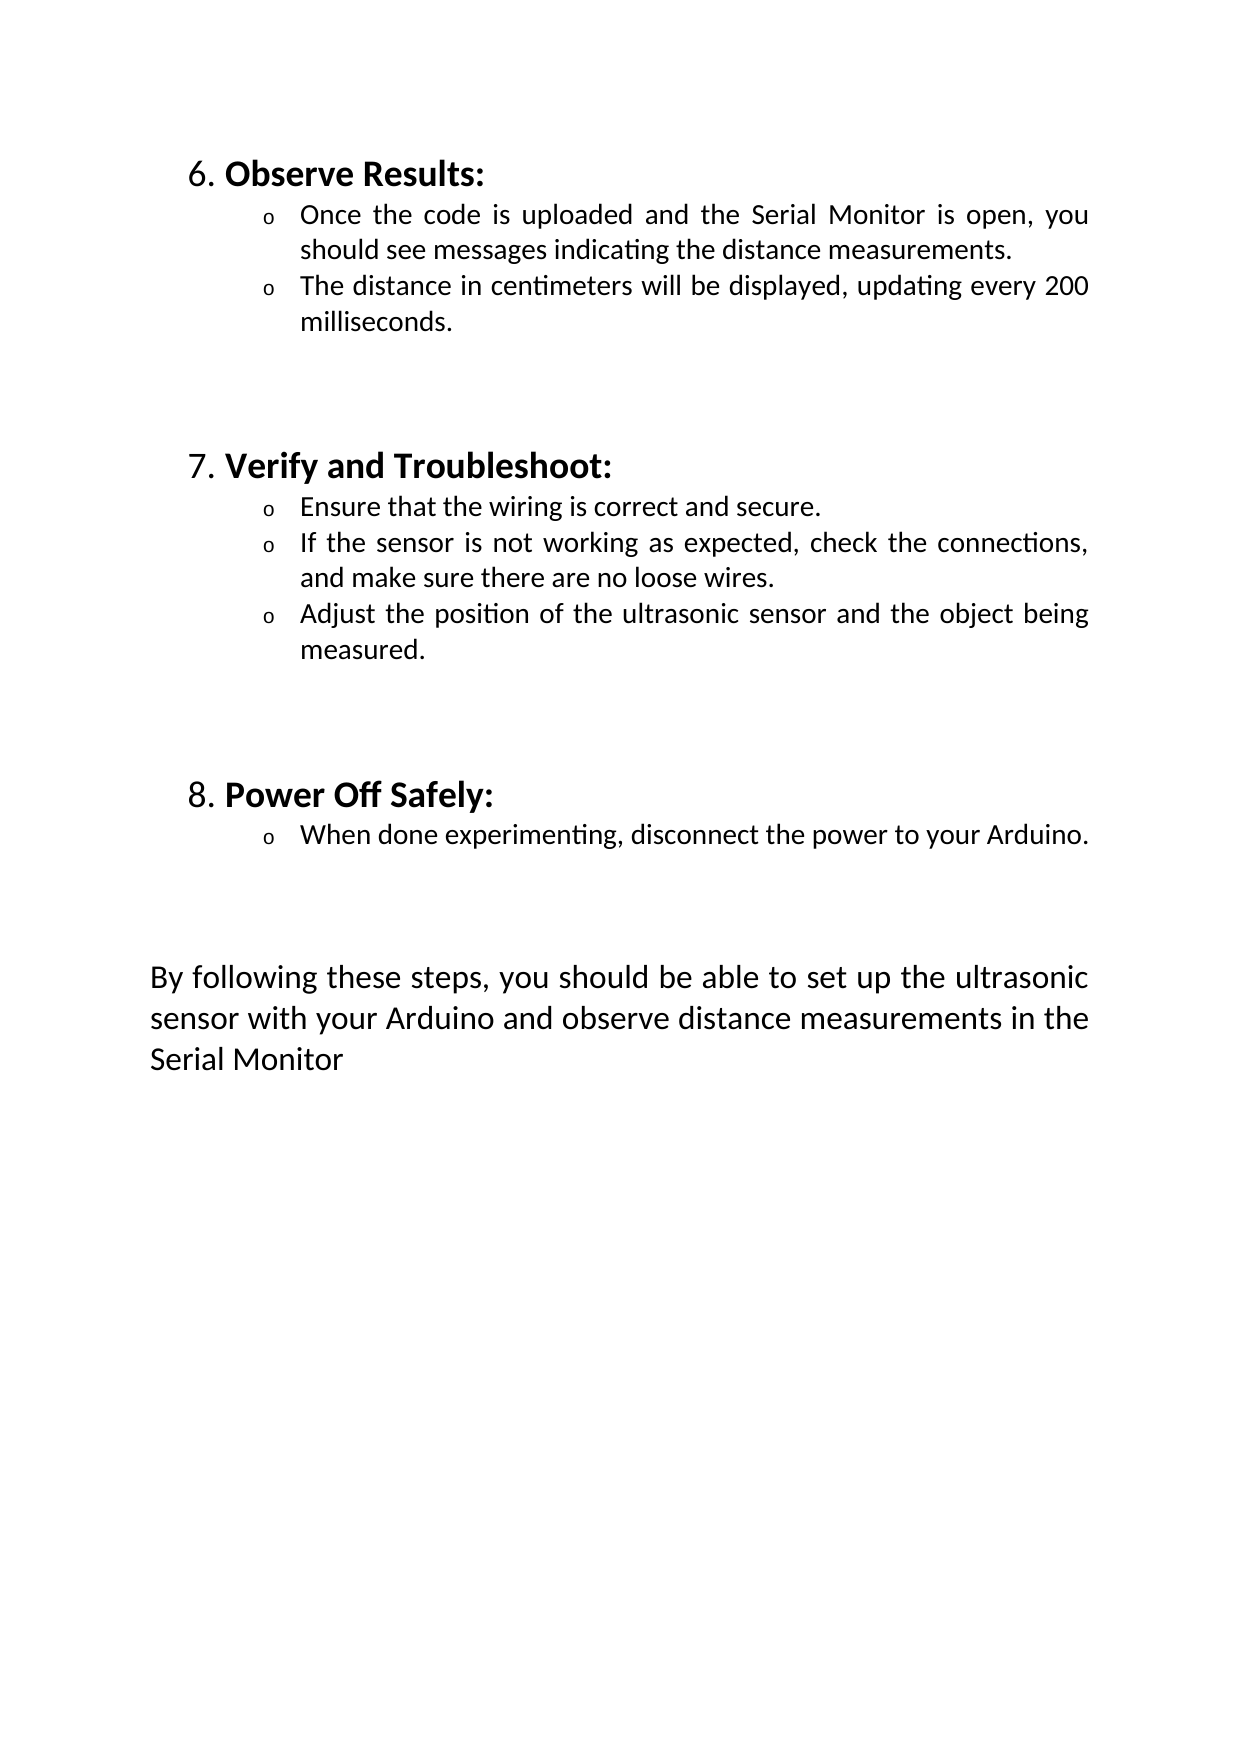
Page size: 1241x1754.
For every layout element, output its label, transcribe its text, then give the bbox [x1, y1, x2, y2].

list When done experimenting, disconnect the power to your Arduino. [262, 816, 1090, 852]
text By following these steps, you should be able to set up the ultrasonic sensor with your Arduino and observe distance measurements in the Serial Monitor [150, 956, 1090, 1078]
list Power Off Safely: [187, 771, 1090, 816]
list If the sensor is not working as expected, check the connections, and make sure there are no loose wires. [262, 524, 1090, 595]
list Adjust the position of the ultrasonic sensor and the object being measured. [262, 595, 1090, 666]
list Observe Results: [187, 150, 1090, 196]
list Once the code is uploaded and the Serial Monitor is open, you should see messages indicating the distance measurements. [262, 196, 1090, 267]
list Verify and Troubleshoot: [187, 442, 1090, 488]
list Ensure that the wiring is correct and secure. [262, 488, 1090, 524]
list The distance in centimeters will be displayed, updating every 200 milliseconds. [262, 267, 1090, 338]
